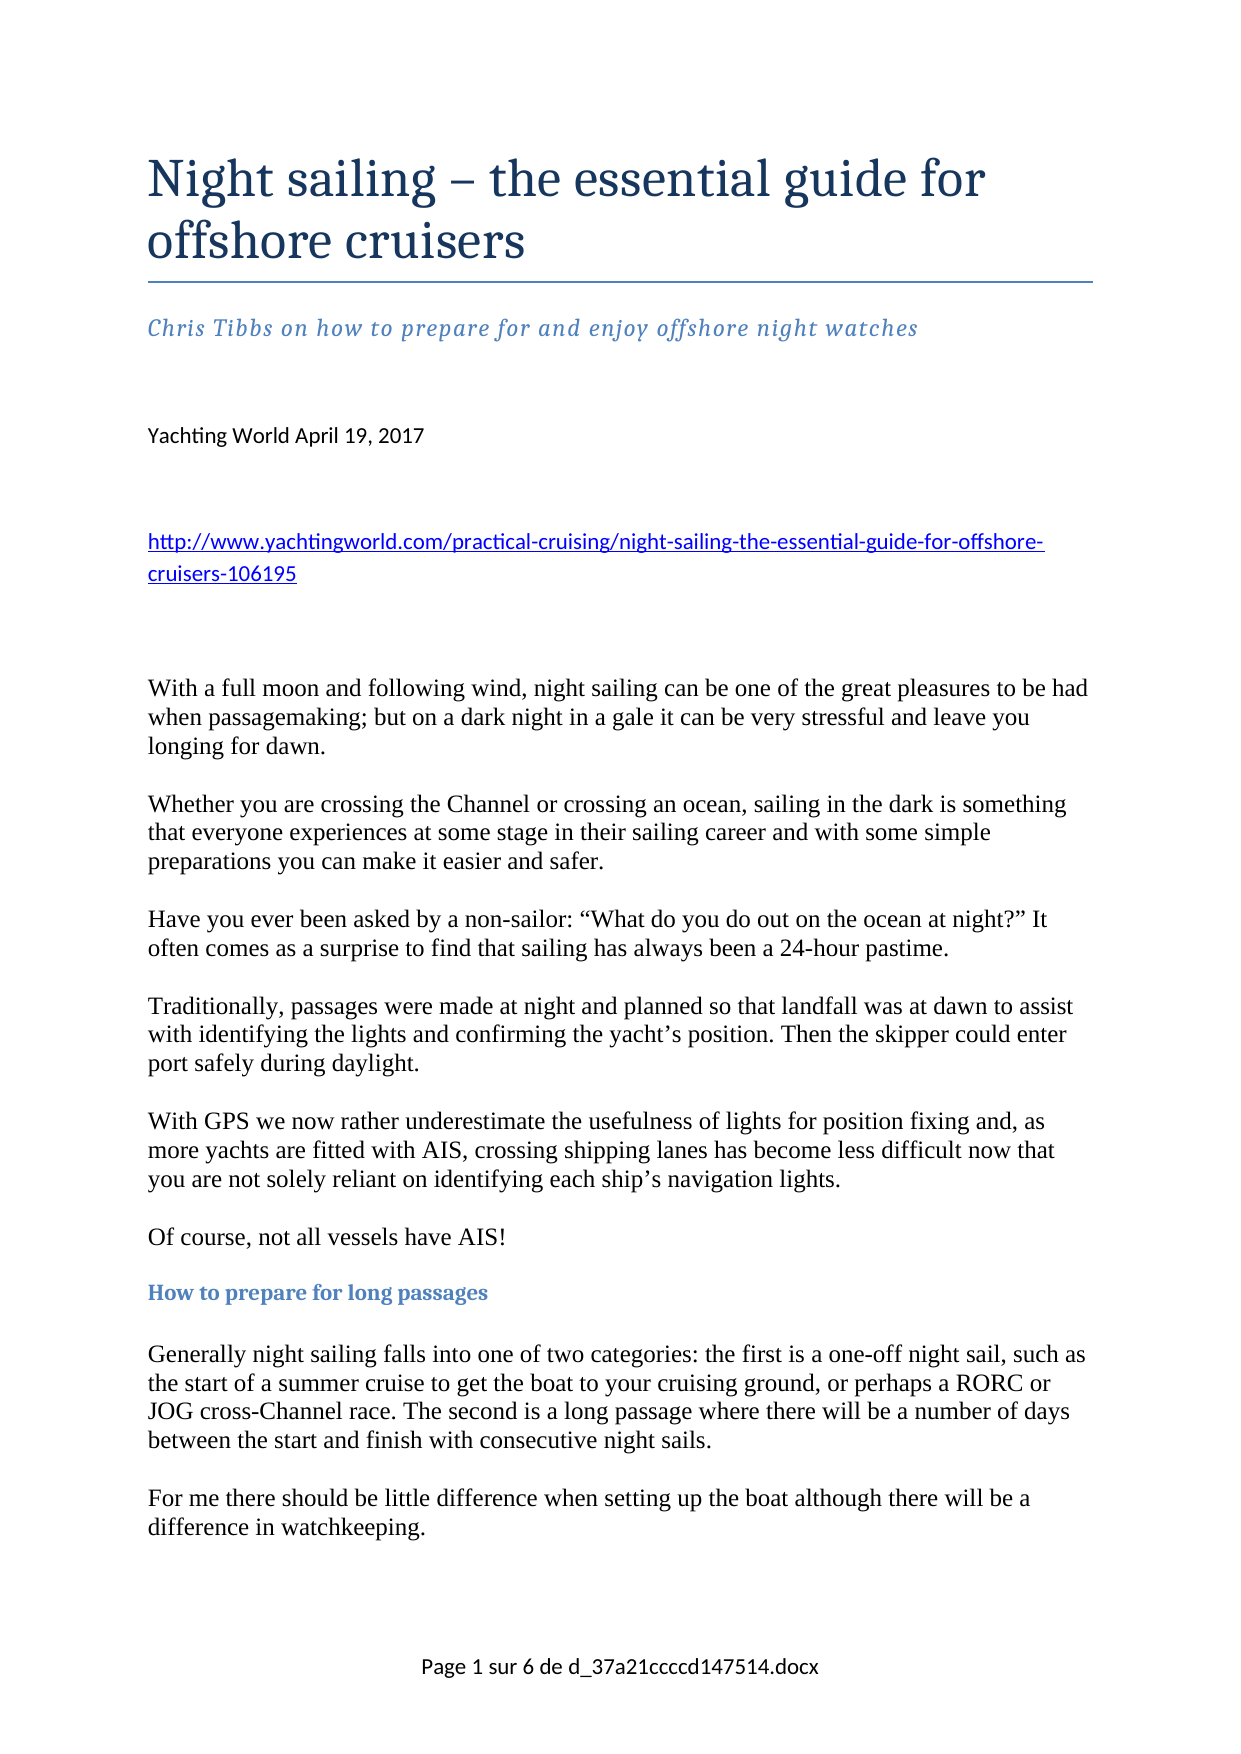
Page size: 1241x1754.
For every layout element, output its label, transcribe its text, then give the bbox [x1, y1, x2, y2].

title Night sailing – the essential guide for offshore cruisers [148, 148, 1093, 281]
text Of course, not all vessels have AIS! [148, 1222, 1093, 1250]
text Generally night sailing falls into one of two categories: the first is a one-off night sail, such as the start of a summer cruise to get the boat to your cruising ground, or perhaps a RORC or JOG cross-Channel race. The second is a long passage where there will be a number of days between the start and finish with consecutive night sails. [148, 1339, 1093, 1454]
text http://www.yachtingworld.com/practical-cruising/night-sailing-the-essential-guide-for-offshore-cruisers-106195 [148, 527, 1093, 587]
text Traditionally, passages were made at night and planned so that landfall was at dawn to assist with identifying the lights and confirming the yacht’s position. Then the skipper could enter port safely during daylight. [148, 991, 1093, 1077]
text With a full moon and following wind, night sailing can be one of the great pleasures to be had when passagemaking; but on a dark night in a gale it can be very stressful and leave you longing for dawn. [148, 673, 1093, 759]
text Whether you are crossing the Channel or crossing an ocean, sailing in the dark is something that everyone experiences at some stage in their sailing career and with some simple preparations you can make it easier and safer. [148, 789, 1093, 875]
text With GPS we now rather underestimate the usefulness of lights for position fixing and, as more yachts are fitted with AIS, crossing shipping lanes has become less difficult now that you are not solely reliant on identifying each ship’s navigation lights. [148, 1106, 1093, 1192]
text Have you ever been asked by a non-sailor: “What do you do out on the ocean at night?” It often comes as a surprise to find that sailing has always been a 24-hour pastime. [148, 904, 1093, 962]
text For me there should be little difference when setting up the boat although there will be a difference in watchkeeping. [148, 1483, 1093, 1541]
subtitle Chris Tibbs on how to prepare for and enjoy offshore night watches [148, 314, 1093, 343]
text Yachting World April 19, 2017 [148, 421, 1093, 449]
subtitle How to prepare for long passages [148, 1279, 1093, 1306]
